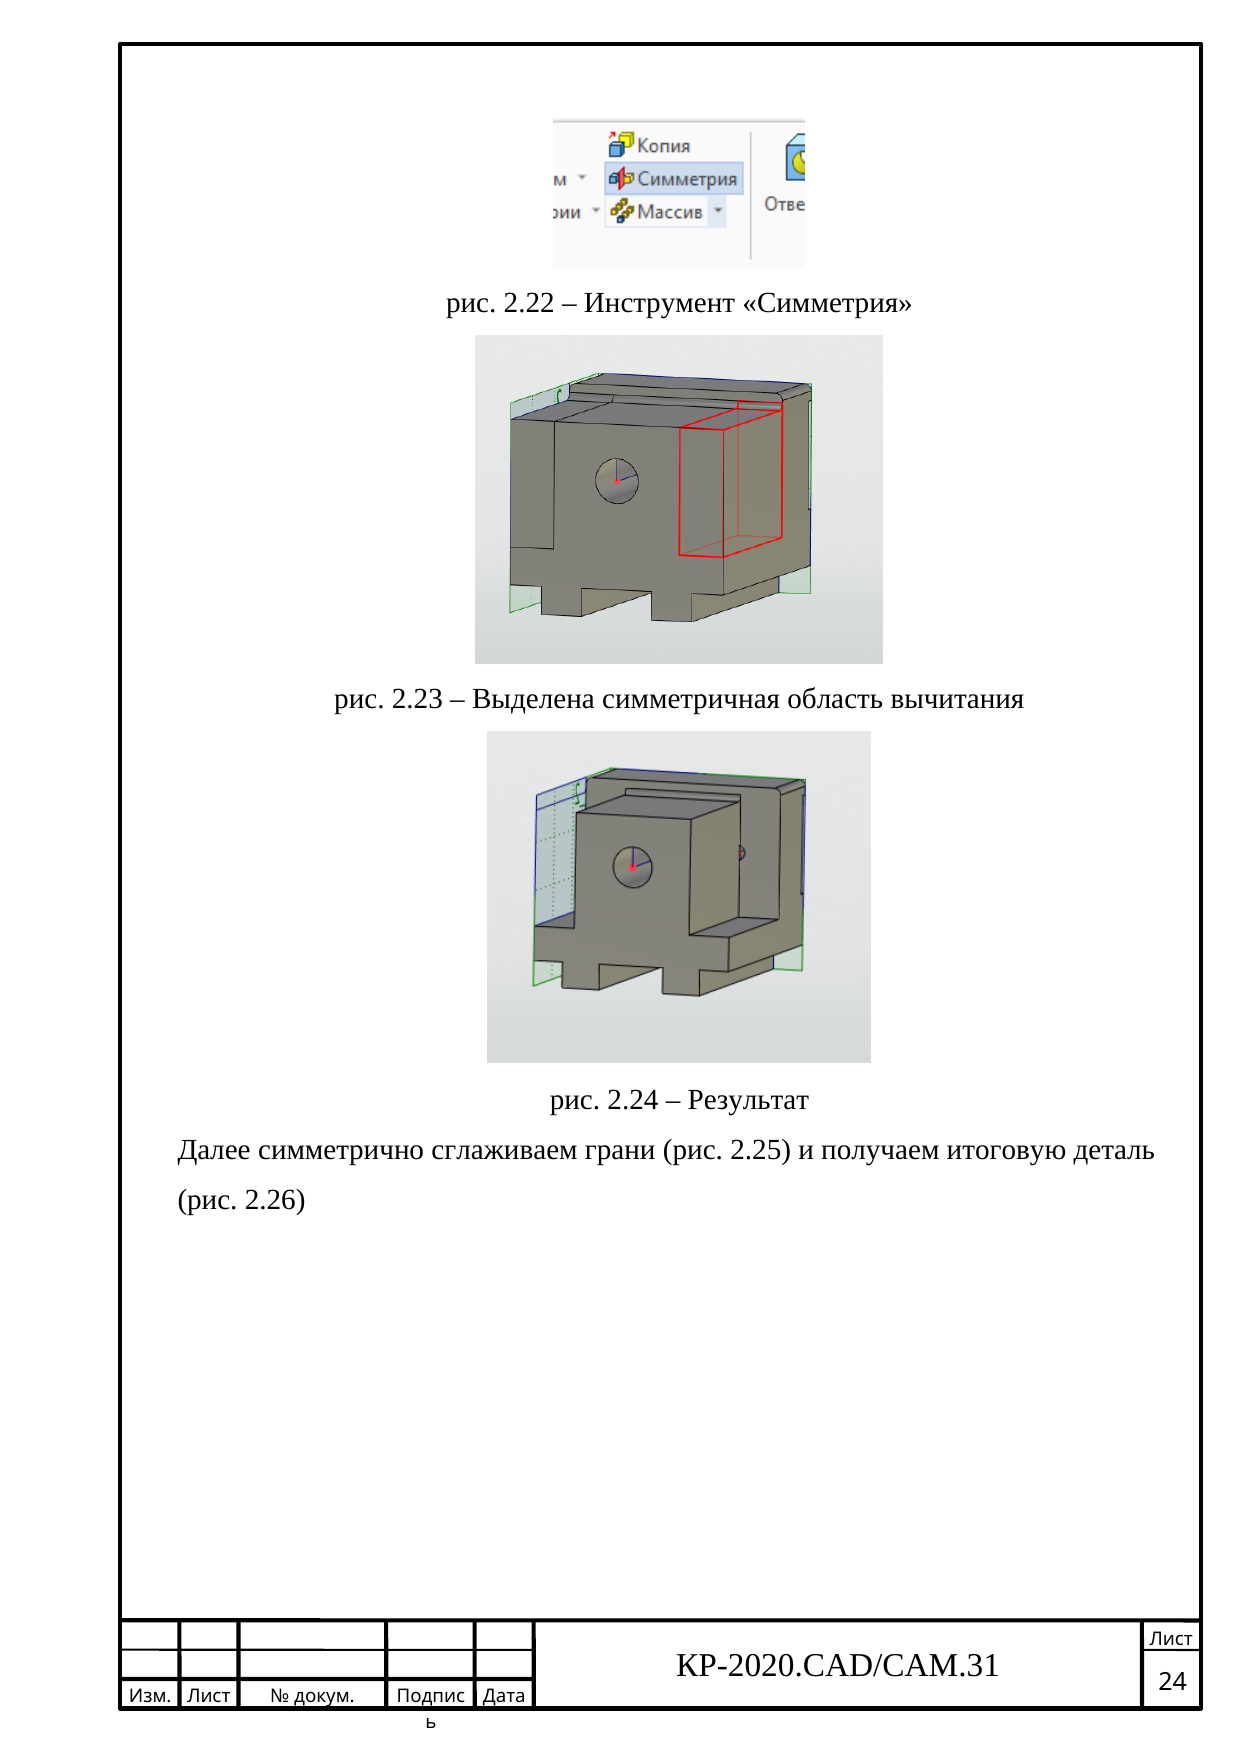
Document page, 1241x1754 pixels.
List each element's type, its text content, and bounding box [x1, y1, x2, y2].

text рис. 2.22 – Инструмент «Симметрия» [177, 118, 1181, 318]
picture [475, 335, 883, 664]
picture [553, 118, 805, 269]
text Далее симметрично сглаживаем грани (рис. 2.25) и получаем итоговую деталь (рис. 2.26) [177, 1132, 1181, 1216]
picture [487, 731, 871, 1063]
text рис. 2.24 – Результат [177, 1082, 1181, 1115]
